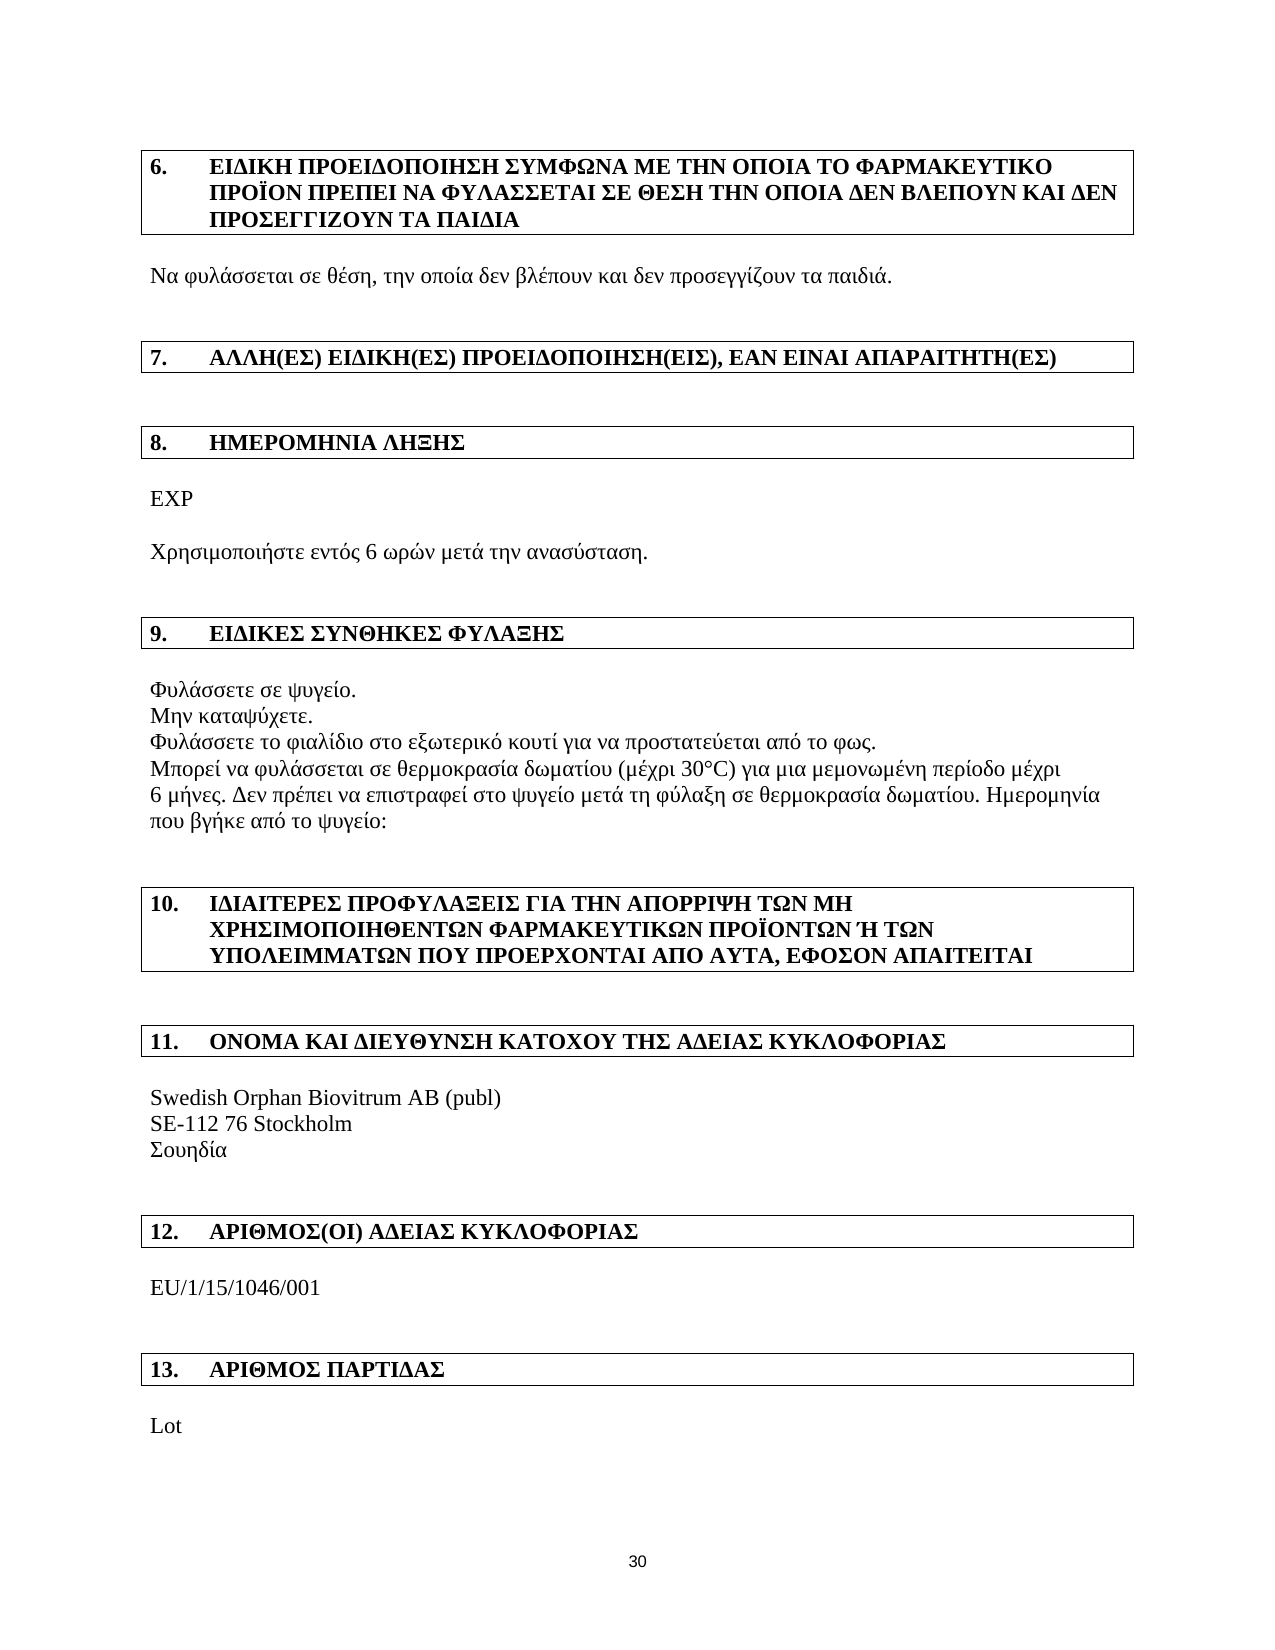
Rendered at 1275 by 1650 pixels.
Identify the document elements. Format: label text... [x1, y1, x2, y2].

text 12. ΑΡΙΘΜΟΣ(ΟΙ) ΑΔΕΙΑΣ ΚΥΚΛΟΦΟΡΙΑΣ [142, 1216, 1133, 1247]
text 6. ΕΙΔΙΚΗ ΠΡΟΕΙΔΟΠΟΙΗΣΗ ΣΥΜΦΩΝΑ ΜΕ ΤΗΝ ΟΠΟΙΑ ΤΟ ΦΑΡΜΑΚΕΥΤΙΚΟ ΠΡΟΪΟΝ ΠΡΕΠΕΙ ΝΑ ΦΥΛΑΣΣΕΤΑΙ ΣΕ ΘΕΣΗ ΤΗΝ ΟΠΟΙΑ ΔΕΝ ΒΛΕΠΟΥΝ ΚΑΙ ΔΕΝ ΠΡΟΣΕΓΓΙΖΟΥΝ ΤΑ ΠΑΙΔΙΑ [142, 151, 1133, 234]
text Σουηδία [150, 1136, 1125, 1163]
text EXP [150, 485, 1125, 511]
text EU/1/15/1046/001 [150, 1274, 1125, 1301]
text 9. ΕΙΔΙΚΕΣ ΣΥΝΘΗΚΕΣ ΦΥΛΑΞΗΣ [142, 618, 1133, 648]
text 7. ΑΛΛΗ(ΕΣ) ΕΙΔΙΚΗ(ΕΣ) ΠΡΟΕΙΔΟΠΟΙΗΣΗ(ΕΙΣ), ΕΑΝ ΕΙΝΑΙ ΑΠΑΡΑΙΤΗΤΗ(ΕΣ) [142, 342, 1133, 372]
text 8. ΗΜΕΡΟΜΗΝΙΑ ΛΗΞΗΣ [142, 427, 1133, 458]
text Φυλάσσετε το φιαλίδιο στο εξωτερικό κουτί για να προστατεύεται από το φως. [150, 728, 1125, 755]
text Μην καταψύχετε. [150, 702, 1125, 728]
text 13. ΑΡΙΘΜΟΣ ΠΑΡΤΙΔΑΣ [142, 1354, 1133, 1385]
text Lot [150, 1412, 1125, 1439]
text Να φυλάσσεται σε θέση, την οποία δεν βλέπουν και δεν προσεγγίζουν τα παιδιά. [150, 262, 1125, 288]
text SE-112 76 Stockholm [150, 1110, 1125, 1136]
text Μπορεί να φυλάσσεται σε θερμοκρασία δωματίου (μέχρι 30°C) για μια μεμονωμένη περίοδο μέχρι 6 μήνες. Δεν πρέπει να επιστραφεί στο ψυγείο μετά τη φύλαξη σε θερμοκρασία δωματίου. Ημερομηνία που βγήκε από το ψυγείο: [150, 755, 1125, 834]
text 10. ΙΔΙΑΙΤΕΡΕΣ ΠΡΟΦΥΛΑΞΕΙΣ ΓΙΑ ΤΗΝ ΑΠΟΡΡΙΨΗ ΤΩΝ ΜΗ ΧΡΗΣΙΜΟΠΟΙΗΘΕΝΤΩΝ ΦΑΡΜΑΚΕΥΤΙΚΩΝ ΠΡΟΪΟΝΤΩΝ Ή ΤΩΝ ΥΠΟΛΕΙΜΜΑΤΩΝ ΠΟΥ ΠΡΟΕΡΧΟΝΤΑΙ ΑΠΟ ΑΥΤΑ, ΕΦΟΣΟΝ ΑΠΑΙΤΕΙΤΑΙ [142, 888, 1133, 971]
text Φυλάσσετε σε ψυγείο. [150, 676, 1125, 702]
text Swedish Orphan Biovitrum AB (publ) [150, 1083, 1125, 1110]
text Χρησιμοποιήστε εντός 6 ωρών μετά την ανασύσταση. [150, 538, 1125, 564]
text 11. ΟΝΟΜΑ ΚΑΙ ΔΙΕΥΘΥΝΣΗ ΚΑΤΟΧΟΥ ΤΗΣ ΑΔΕΙΑΣ ΚΥΚΛΟΦΟΡΙΑΣ [142, 1026, 1133, 1056]
